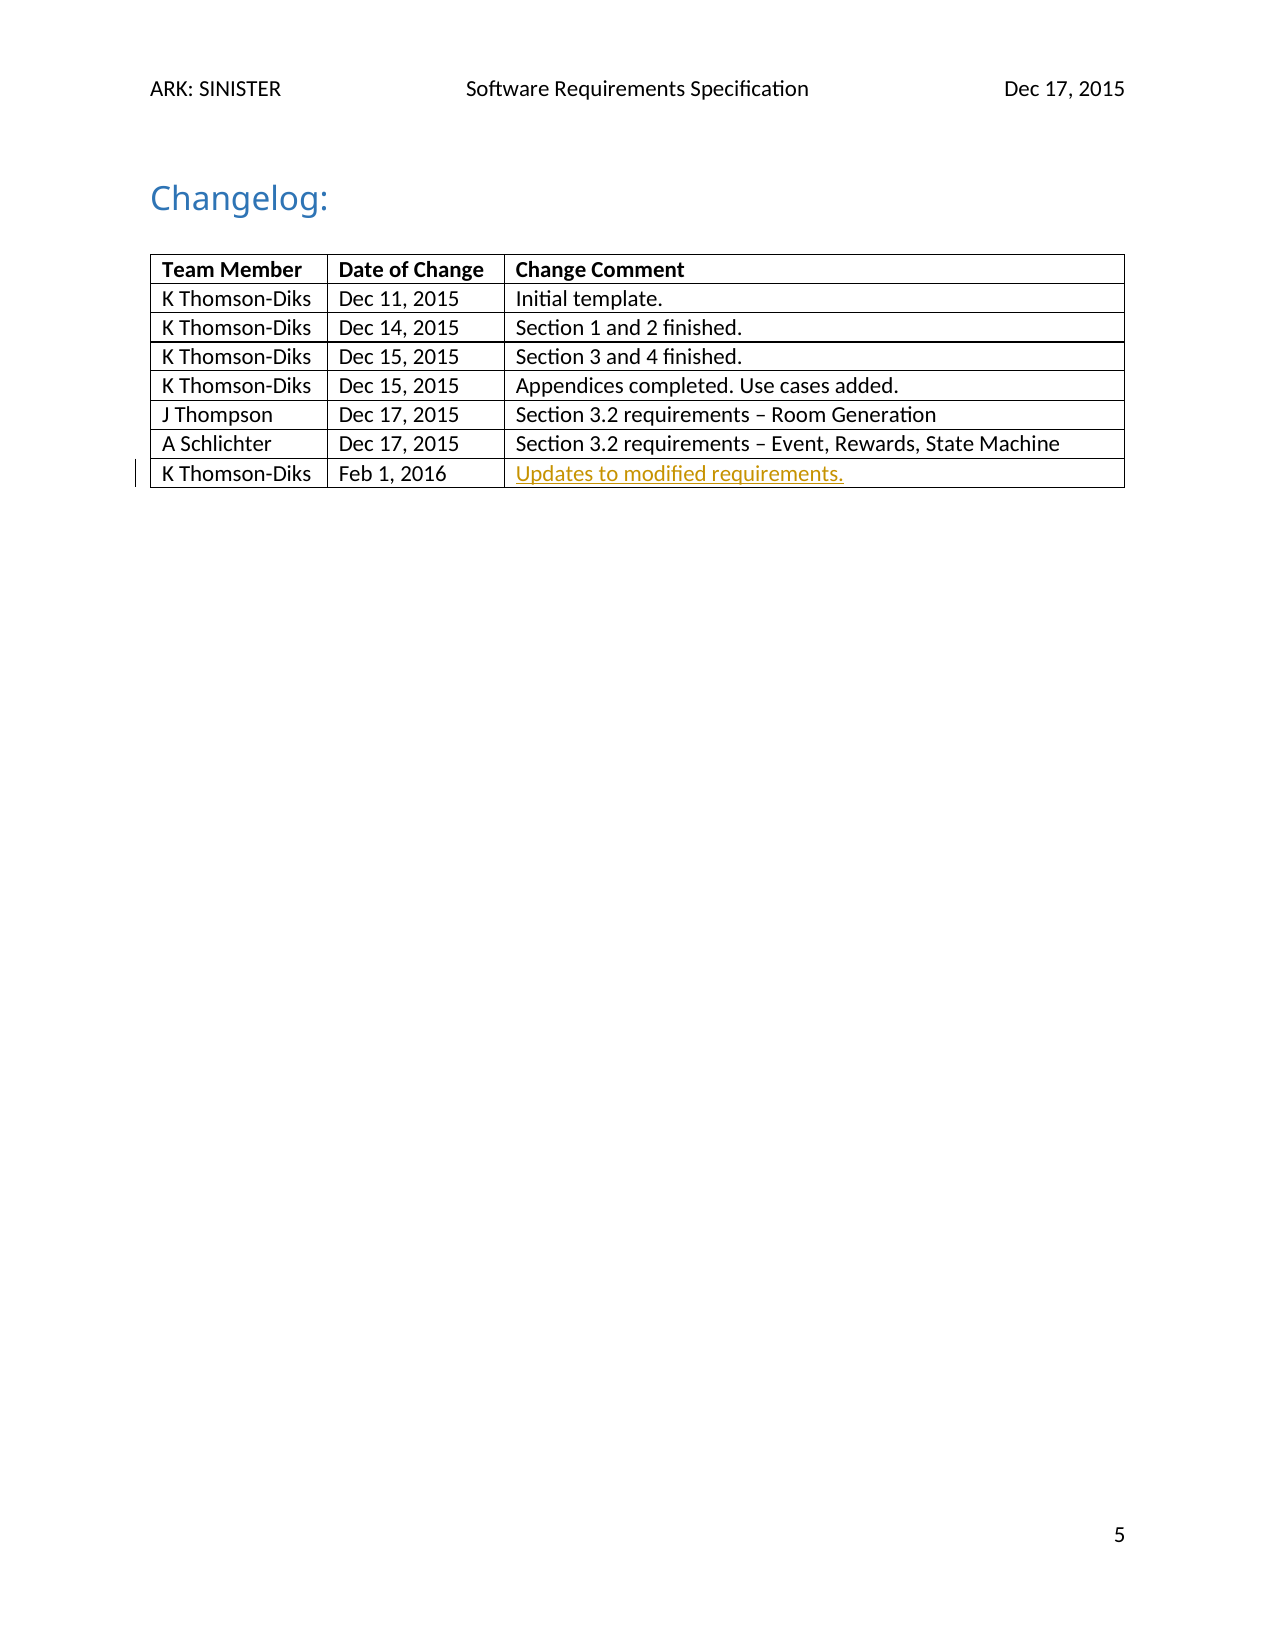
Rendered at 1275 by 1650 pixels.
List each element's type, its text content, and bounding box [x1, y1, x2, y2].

table_cell Section 3 and 4 finished. [505, 343, 1124, 370]
table_cell Dec 17, 2015 [328, 401, 504, 428]
table_cell K Thomson-Diks [151, 284, 327, 312]
table_header Team Member [151, 255, 327, 283]
table_cell K Thomson-Diks [151, 459, 327, 487]
table_cell Feb 1, 2016 [328, 459, 504, 487]
table_cell Dec 14, 2015 [328, 313, 504, 341]
table_cell J Thompson [151, 401, 327, 428]
table_cell Section 1 and 2 finished. [505, 313, 1124, 341]
table_cell Dec 11, 2015 [328, 284, 504, 312]
table_cell Section 3.2 requirements – Room Generation [505, 401, 1124, 428]
table_cell Dec 17, 2015 [328, 430, 504, 458]
subtitle Changelog: [150, 175, 1125, 220]
table_cell Dec 15, 2015 [328, 371, 504, 399]
table_cell K Thomson-Diks [151, 371, 327, 399]
table_cell [505, 459, 1124, 487]
table_header Date of Change [328, 255, 504, 283]
table_cell Dec 15, 2015 [328, 343, 504, 370]
table_cell Initial template. [505, 284, 1124, 312]
table_cell Appendices completed. Use cases added. [505, 371, 1124, 399]
table_cell K Thomson-Diks [151, 343, 327, 370]
table_cell Section 3.2 requirements – Event, Rewards, State Machine [505, 430, 1124, 458]
table_cell A Schlichter [151, 430, 327, 458]
table_header Change Comment [505, 255, 1124, 283]
table_cell K Thomson-Diks [151, 313, 327, 341]
